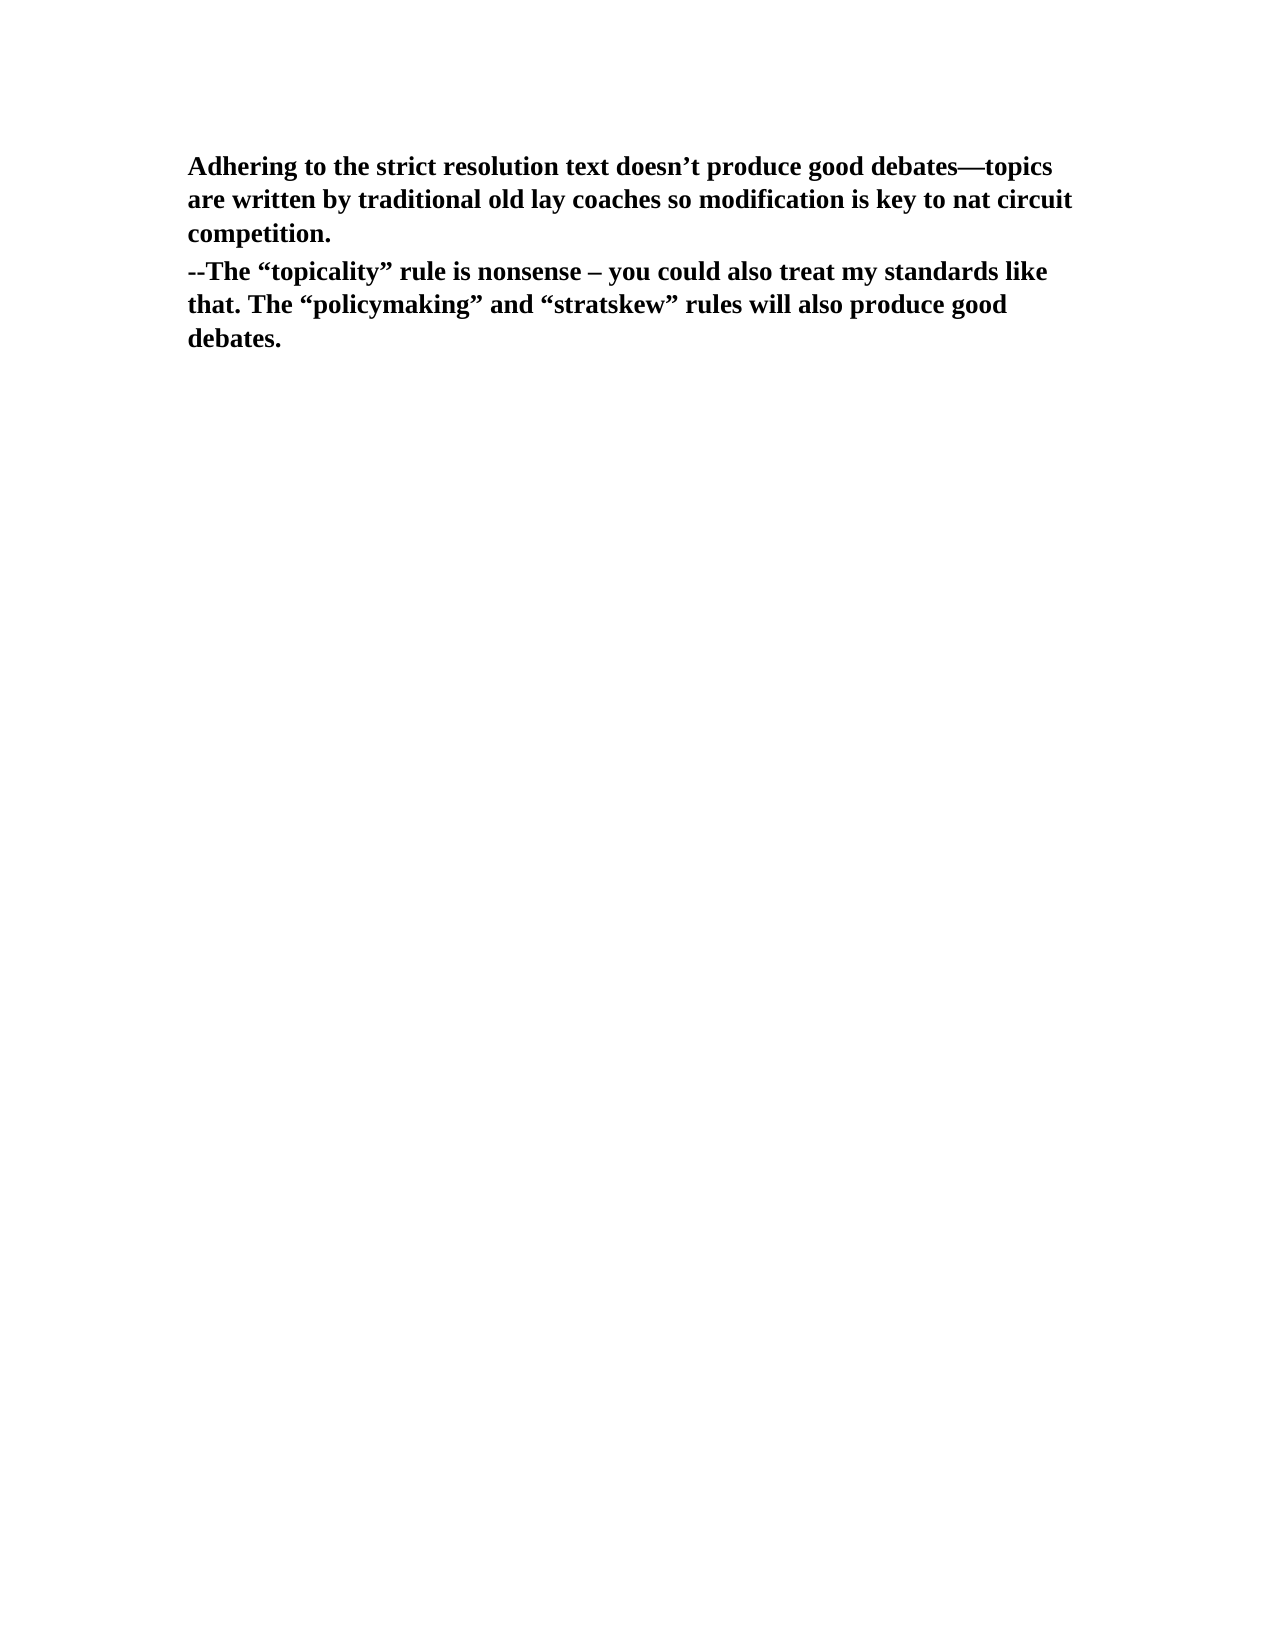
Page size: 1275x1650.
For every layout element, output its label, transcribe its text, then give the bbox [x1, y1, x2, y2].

subtitle Adhering to the strict resolution text doesn’t produce good debates—topics are written by traditional old lay coaches so modification is key to nat circuit competition. [187, 150, 1087, 248]
subtitle --The “topicality” rule is nonsense – you could also treat my standards like that. The “policymaking” and “stratskew” rules will also produce good debates. [187, 255, 1087, 353]
